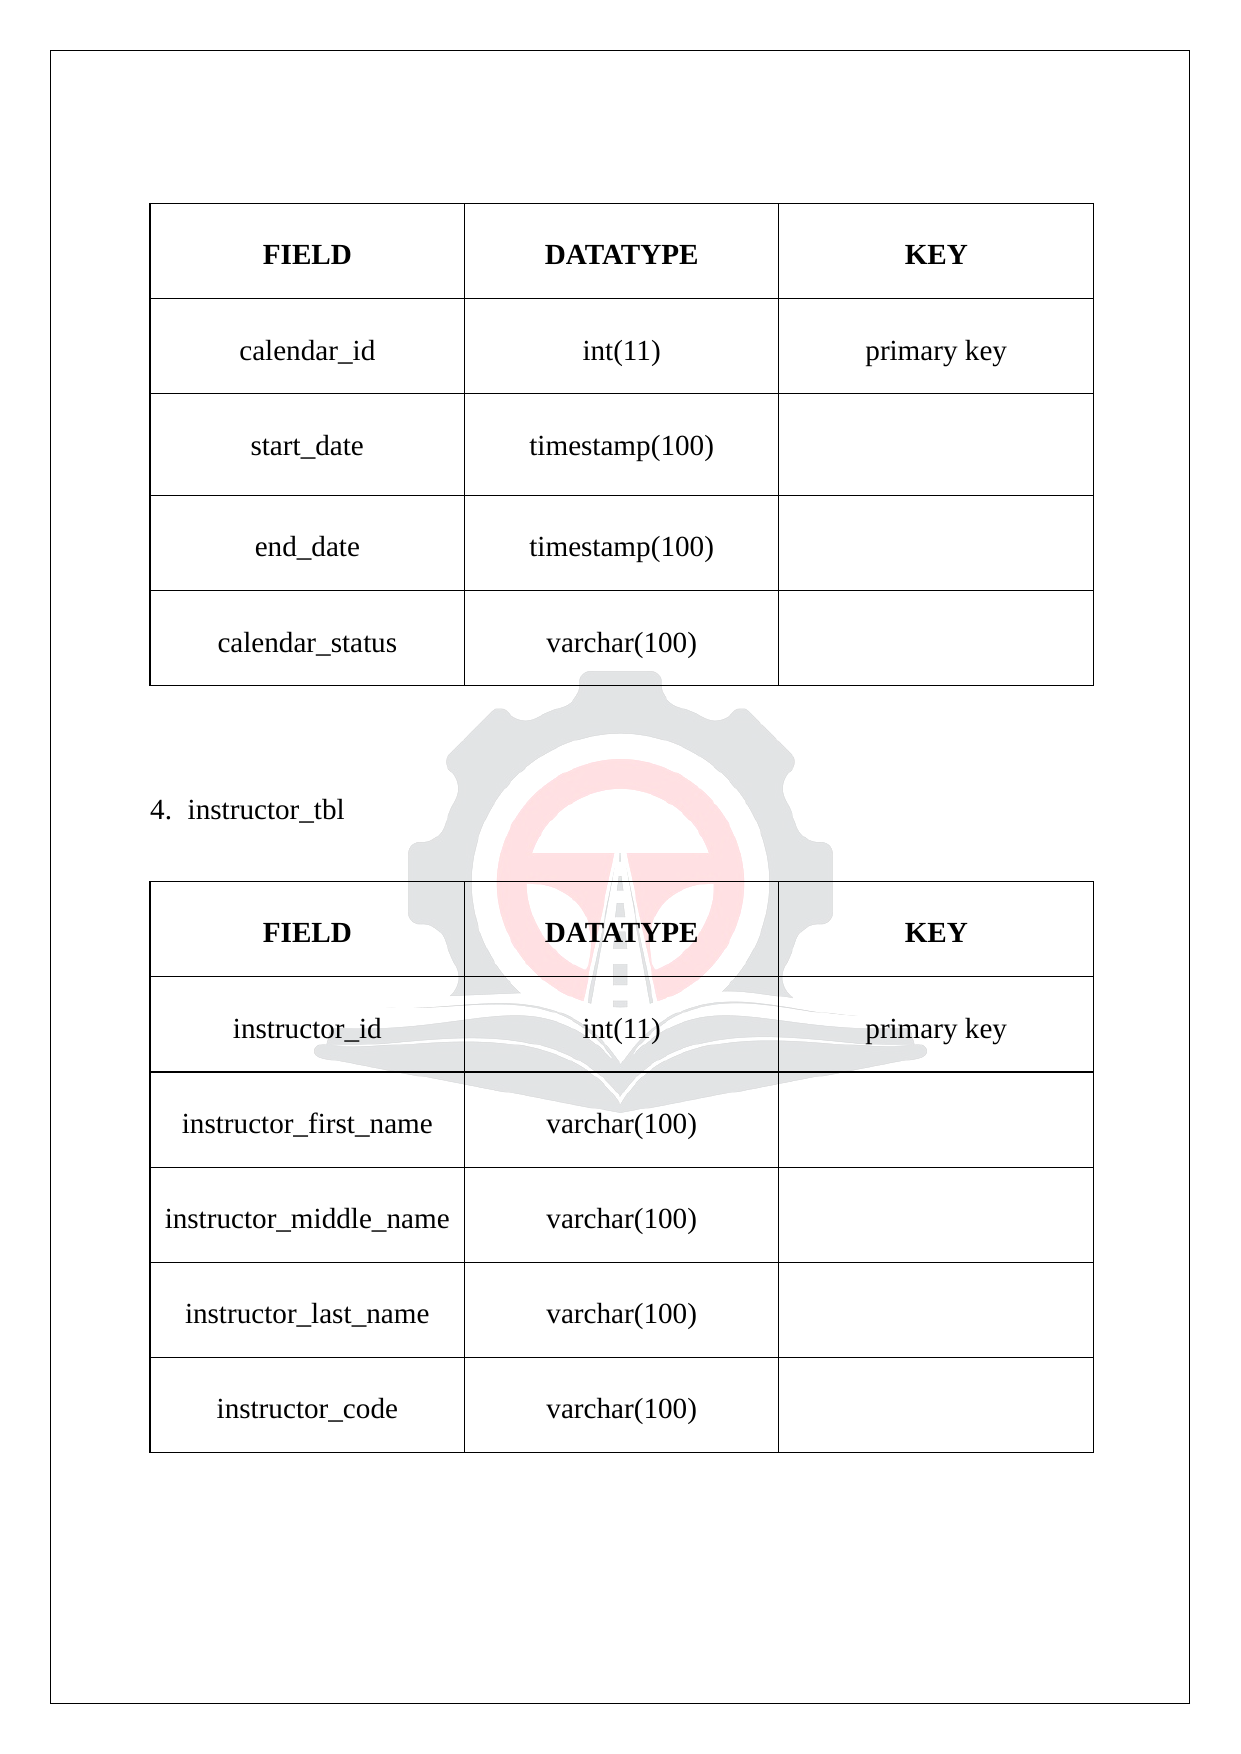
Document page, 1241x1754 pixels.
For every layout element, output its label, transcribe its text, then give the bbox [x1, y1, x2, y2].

table_cell int(11) [465, 299, 778, 393]
table_cell timestamp(100) [465, 394, 778, 495]
table_cell primary key [779, 299, 1093, 393]
table_header FIELD [151, 204, 464, 298]
table_cell varchar(100) [465, 591, 778, 685]
table_cell [779, 496, 1093, 590]
table_header DATATYPE [465, 204, 778, 298]
table_cell instructor_id [151, 977, 464, 1071]
table_cell varchar(100) [465, 1073, 778, 1167]
table_cell calendar_status [151, 591, 464, 685]
table_cell [779, 394, 1093, 495]
table_cell instructor_code [151, 1358, 464, 1452]
table_cell [779, 1263, 1093, 1357]
table_header FIELD [151, 882, 464, 976]
table_cell instructor_first_name [151, 1073, 464, 1167]
table_cell timestamp(100) [465, 496, 778, 590]
table_cell instructor_last_name [151, 1263, 464, 1357]
table_header KEY [779, 204, 1093, 298]
table_cell [779, 1168, 1093, 1262]
table_header KEY [779, 882, 1093, 976]
table_cell calendar_id [151, 299, 464, 393]
table_cell primary key [779, 977, 1093, 1071]
table_cell [779, 1073, 1093, 1167]
table_cell end_date [151, 496, 464, 590]
table_header DATATYPE [465, 882, 778, 976]
list instructor_tbl [150, 792, 1090, 826]
table_cell [779, 1358, 1093, 1452]
table_cell start_date [151, 394, 464, 495]
table_cell varchar(100) [465, 1263, 778, 1357]
table_cell varchar(100) [465, 1168, 778, 1262]
table_cell varchar(100) [465, 1358, 778, 1452]
table_cell int(11) [465, 977, 778, 1071]
table_cell instructor_middle_name [151, 1168, 464, 1262]
table_cell [779, 591, 1093, 685]
